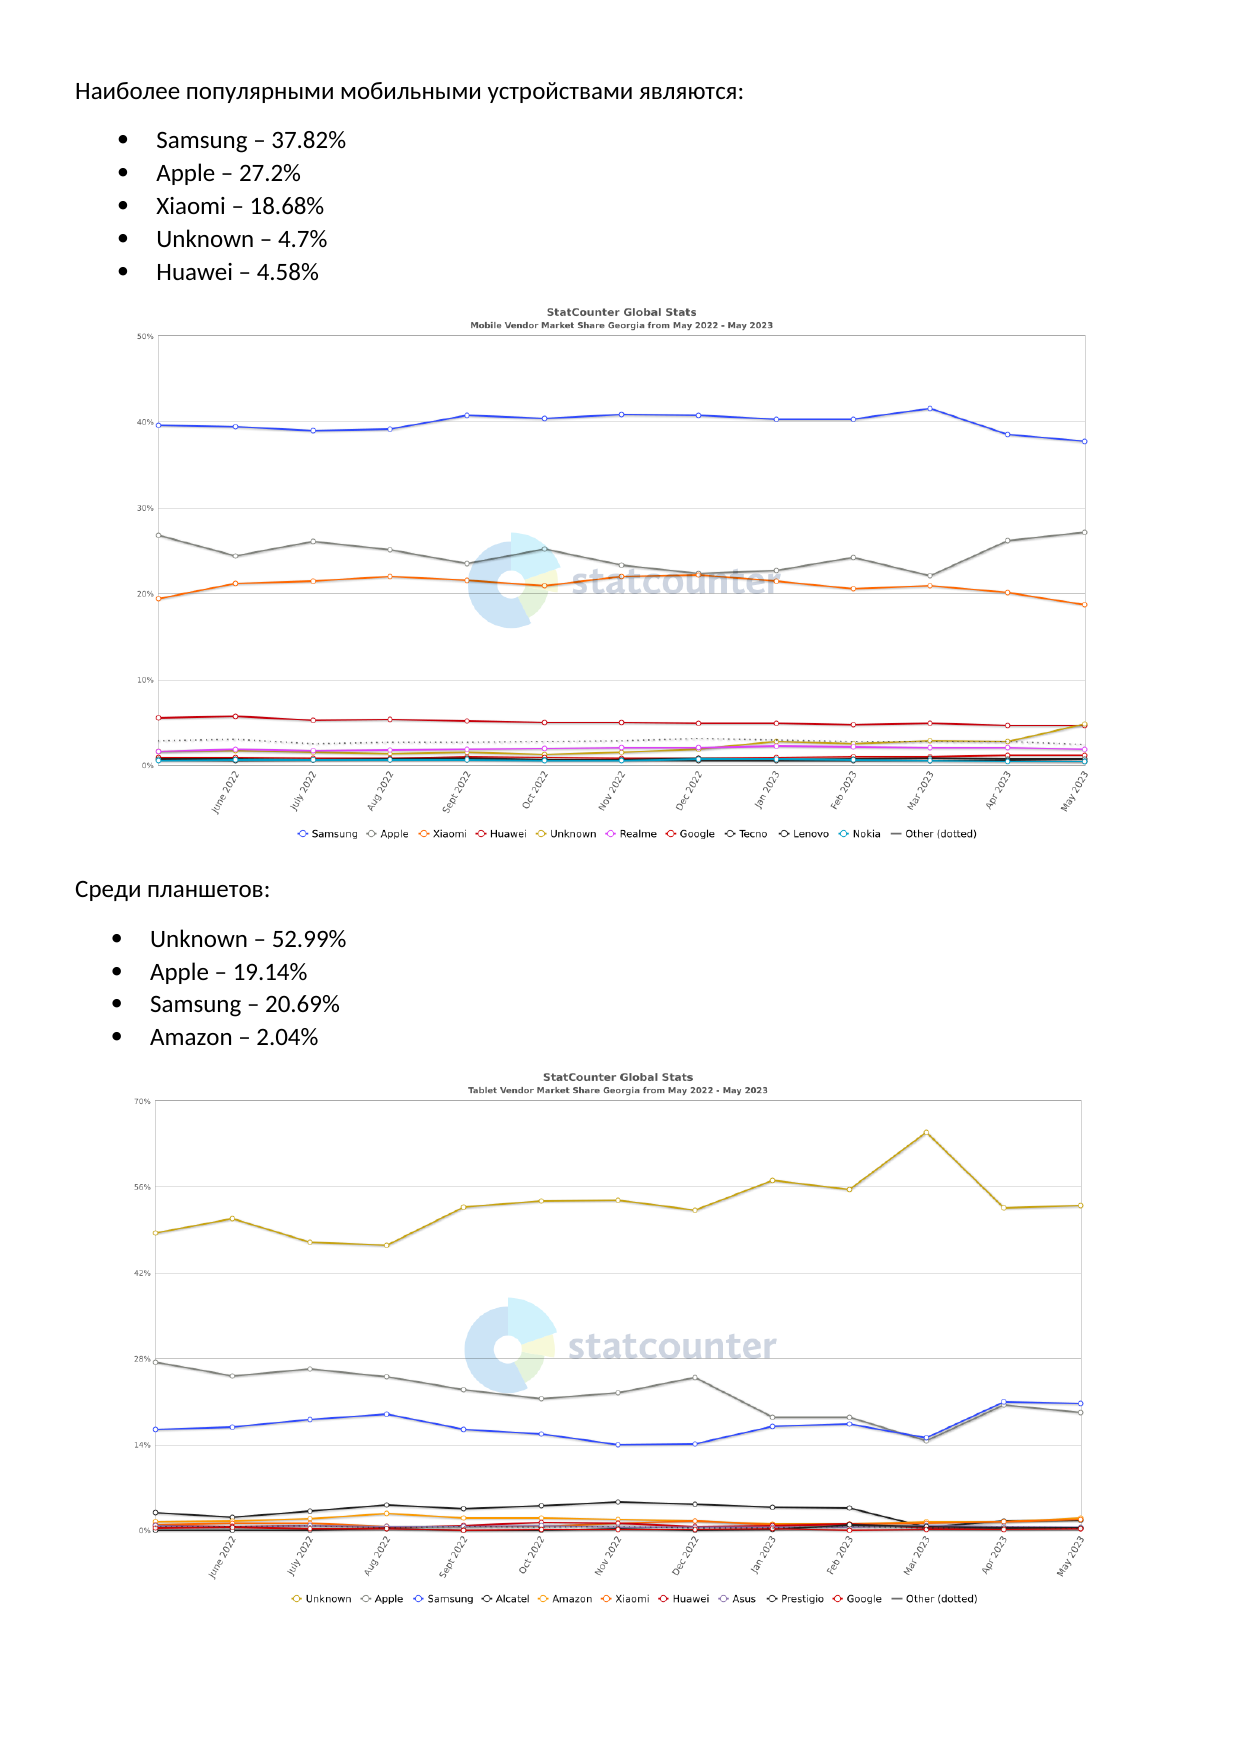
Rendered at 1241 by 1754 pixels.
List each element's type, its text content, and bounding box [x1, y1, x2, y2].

list Samsung – 37.82% [119, 124, 1165, 155]
list Samsung – 20.69% [112, 988, 1165, 1019]
list Amazon – 2.04% [112, 1021, 1165, 1052]
list Apple – 27.2% [119, 157, 1165, 188]
text Среди планшетов: [75, 873, 1165, 904]
list Xiaomi – 18.68% [119, 190, 1165, 221]
list Unknown – 52.99% [112, 923, 1165, 953]
list Huawei – 4.58% [119, 256, 1165, 287]
picture [136, 305, 1110, 855]
list Apple – 19.14% [112, 956, 1165, 986]
picture [133, 1071, 1107, 1620]
text Наиболее популярными мобильными устройствами являются: [75, 75, 1165, 106]
list Unknown – 4.7% [119, 223, 1165, 254]
